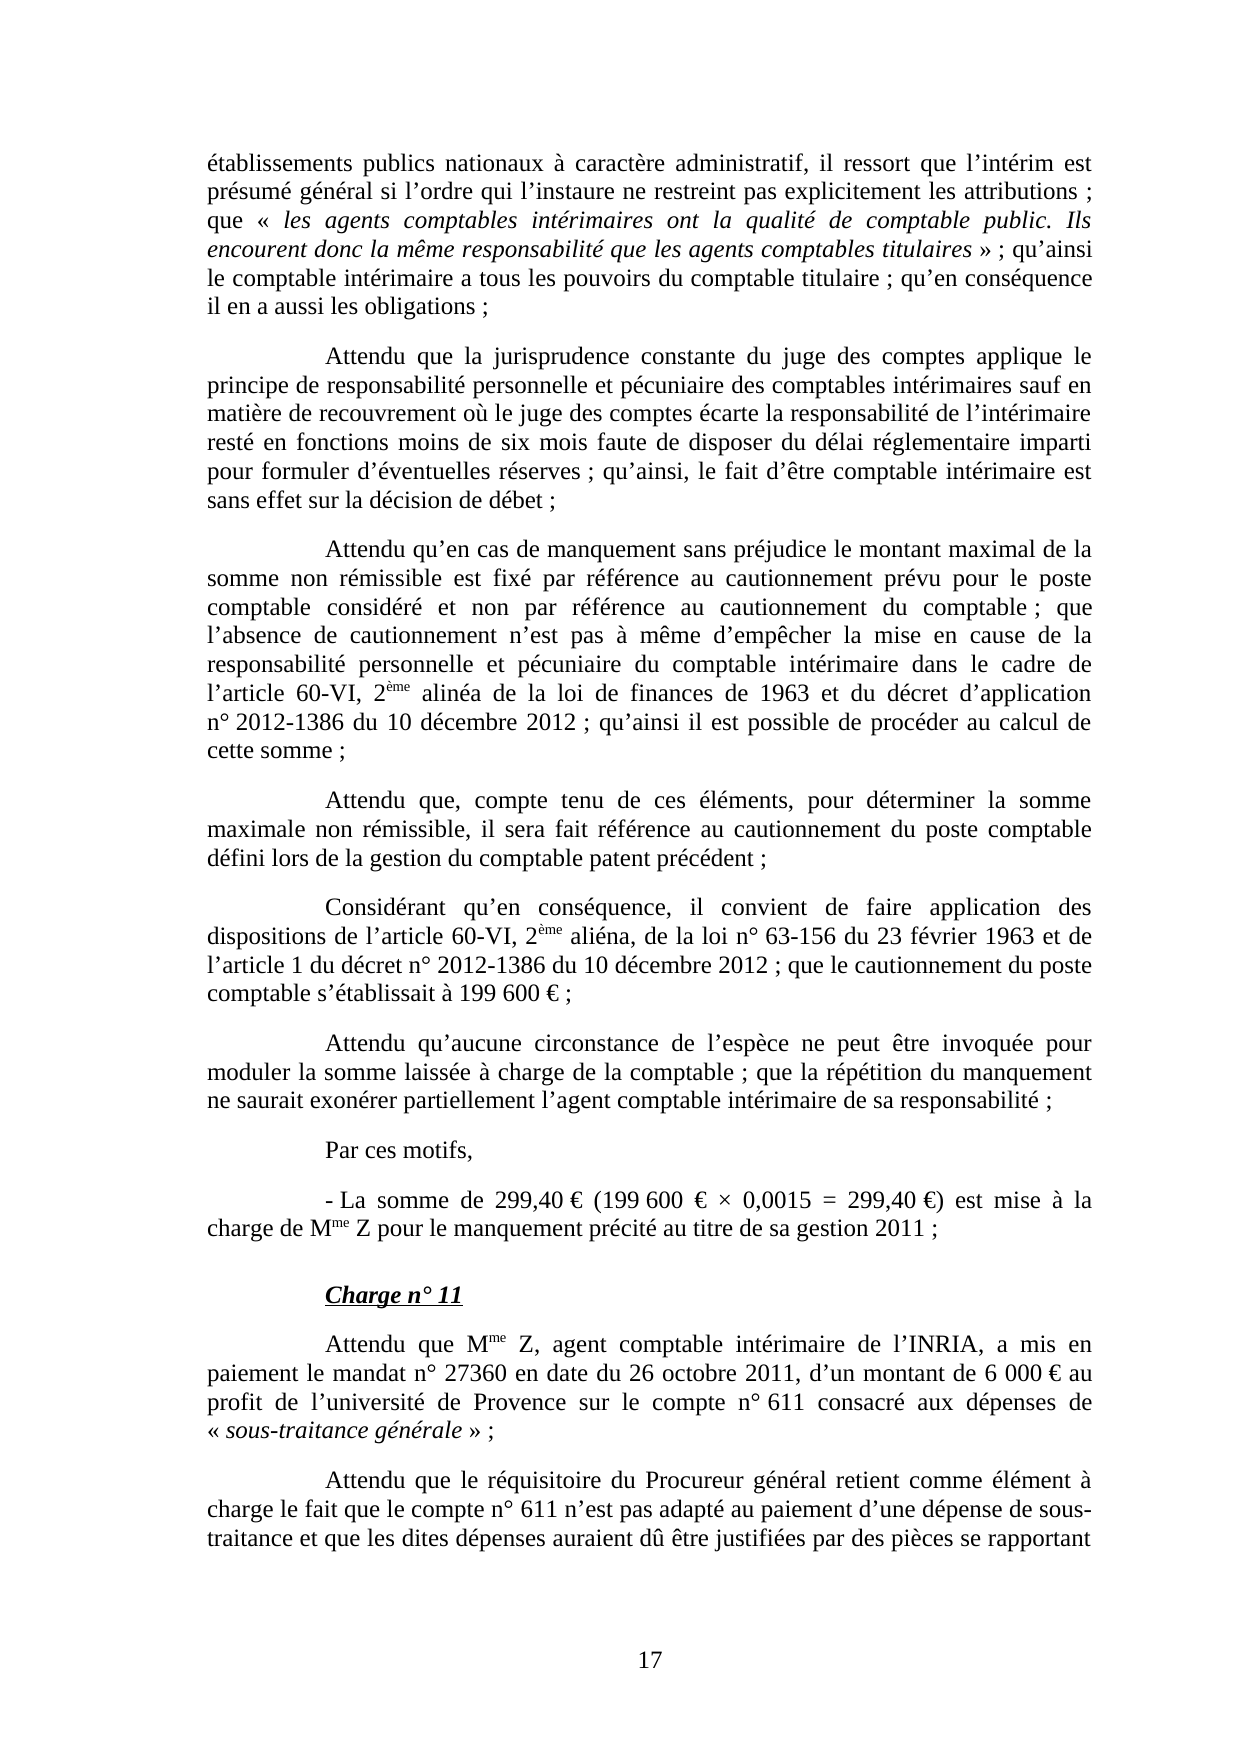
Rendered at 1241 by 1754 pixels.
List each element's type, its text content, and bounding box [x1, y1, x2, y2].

text Attendu que la jurisprudence constante du juge des comptes applique le principe de responsabilité personnelle et pécuniaire des comptables intérimaires sauf en matière de recouvrement où le juge des comptes écarte la responsabilité de l’intérimaire resté en fonctions moins de six mois faute de disposer du délai réglementaire imparti pour formuler d’éventuelles réserves ; qu’ainsi, le fait d’être comptable intérimaire est sans effet sur la décision de débet ; [207, 341, 1092, 513]
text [207, 148, 1092, 320]
text Par ces motifs, [207, 1135, 1092, 1164]
text Charge n° 11 [207, 1280, 1092, 1308]
text - La somme de 299,40 € (199 600 € × 0,0015 = 299,40 €) est mise à la charge de Mme Z pour le manquement précité au titre de sa gestion 2011 ; [207, 1185, 1092, 1242]
text Considérant qu’en conséquence, il convient de faire application des dispositions de l’article 60-VI, 2ème aliéna, de la loi n° 63-156 du 23 février 1963 et de l’article 1 du décret n° 2012-1386 du 10 décembre 2012 ; que le cautionnement du poste comptable s’établissait à 199 600 € ; [207, 892, 1092, 1007]
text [207, 1465, 1092, 1551]
text Attendu que Mme Z, agent comptable intérimaire de l’INRIA, a mis en paiement le mandat n° 27360 en date du 26 octobre 2011, d’un montant de 6 000 € au profit de l’université de Provence sur le compte n° 611 consacré aux dépenses de « sous-traitance générale » ; [207, 1329, 1092, 1444]
text Attendu qu’aucune circonstance de l’espèce ne peut être invoquée pour moduler la somme laissée à charge de la comptable ; que la répétition du manquement ne saurait exonérer partiellement l’agent comptable intérimaire de sa responsabilité ; [207, 1028, 1092, 1114]
text Attendu que, compte tenu de ces éléments, pour déterminer la somme maximale non rémissible, il sera fait référence au cautionnement du poste comptable défini lors de la gestion du comptable patent précédent ; [207, 785, 1092, 871]
text Attendu qu’en cas de manquement sans préjudice le montant maximal de la somme non rémissible est fixé par référence au cautionnement prévu pour le poste comptable considéré et non par référence au cautionnement du comptable ; que l’absence de cautionnement n’est pas à même d’empêcher la mise en cause de la responsabilité personnelle et pécuniaire du comptable intérimaire dans le cadre de l’article 60-VI, 2ème alinéa de la loi de finances de 1963 et du décret d’application n° 2012-1386 du 10 décembre 2012 ; qu’ainsi il est possible de procéder au calcul de cette somme ; [207, 534, 1092, 764]
